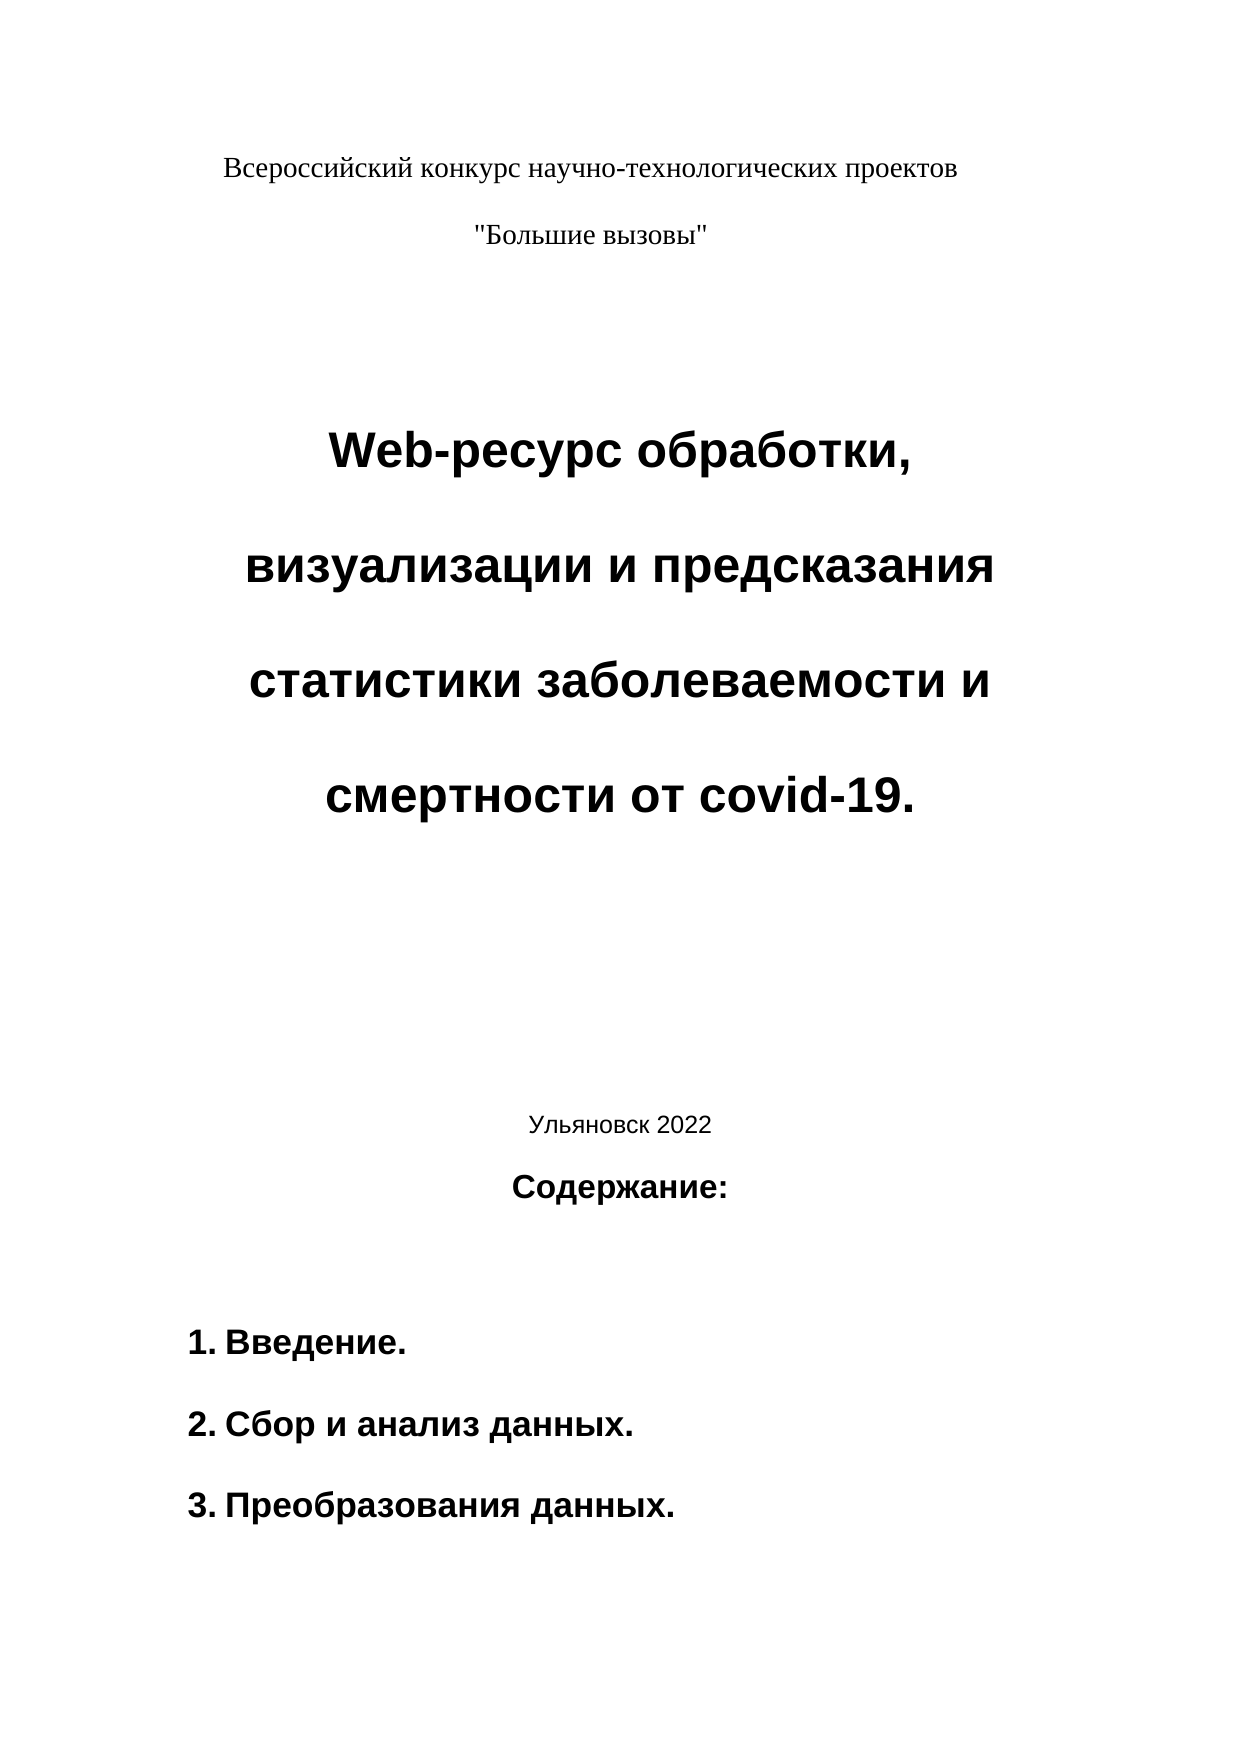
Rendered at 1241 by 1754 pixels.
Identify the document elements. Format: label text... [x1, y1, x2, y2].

text Всероссийский конкурс научно-технологических проектов "Большие вызовы" [91, 150, 1090, 251]
text Web-ресурс обработки, визуализации и предсказания статистики заболеваемости и смертности от covid-19. [150, 420, 1090, 822]
list Введение. [187, 1321, 1090, 1362]
list Преобразования данных. [187, 1484, 1090, 1525]
text Ульяновск 2022 [150, 1110, 1090, 1139]
list Сбор и анализ данных. [187, 1403, 1090, 1443]
text Содержание: [150, 1167, 1090, 1206]
